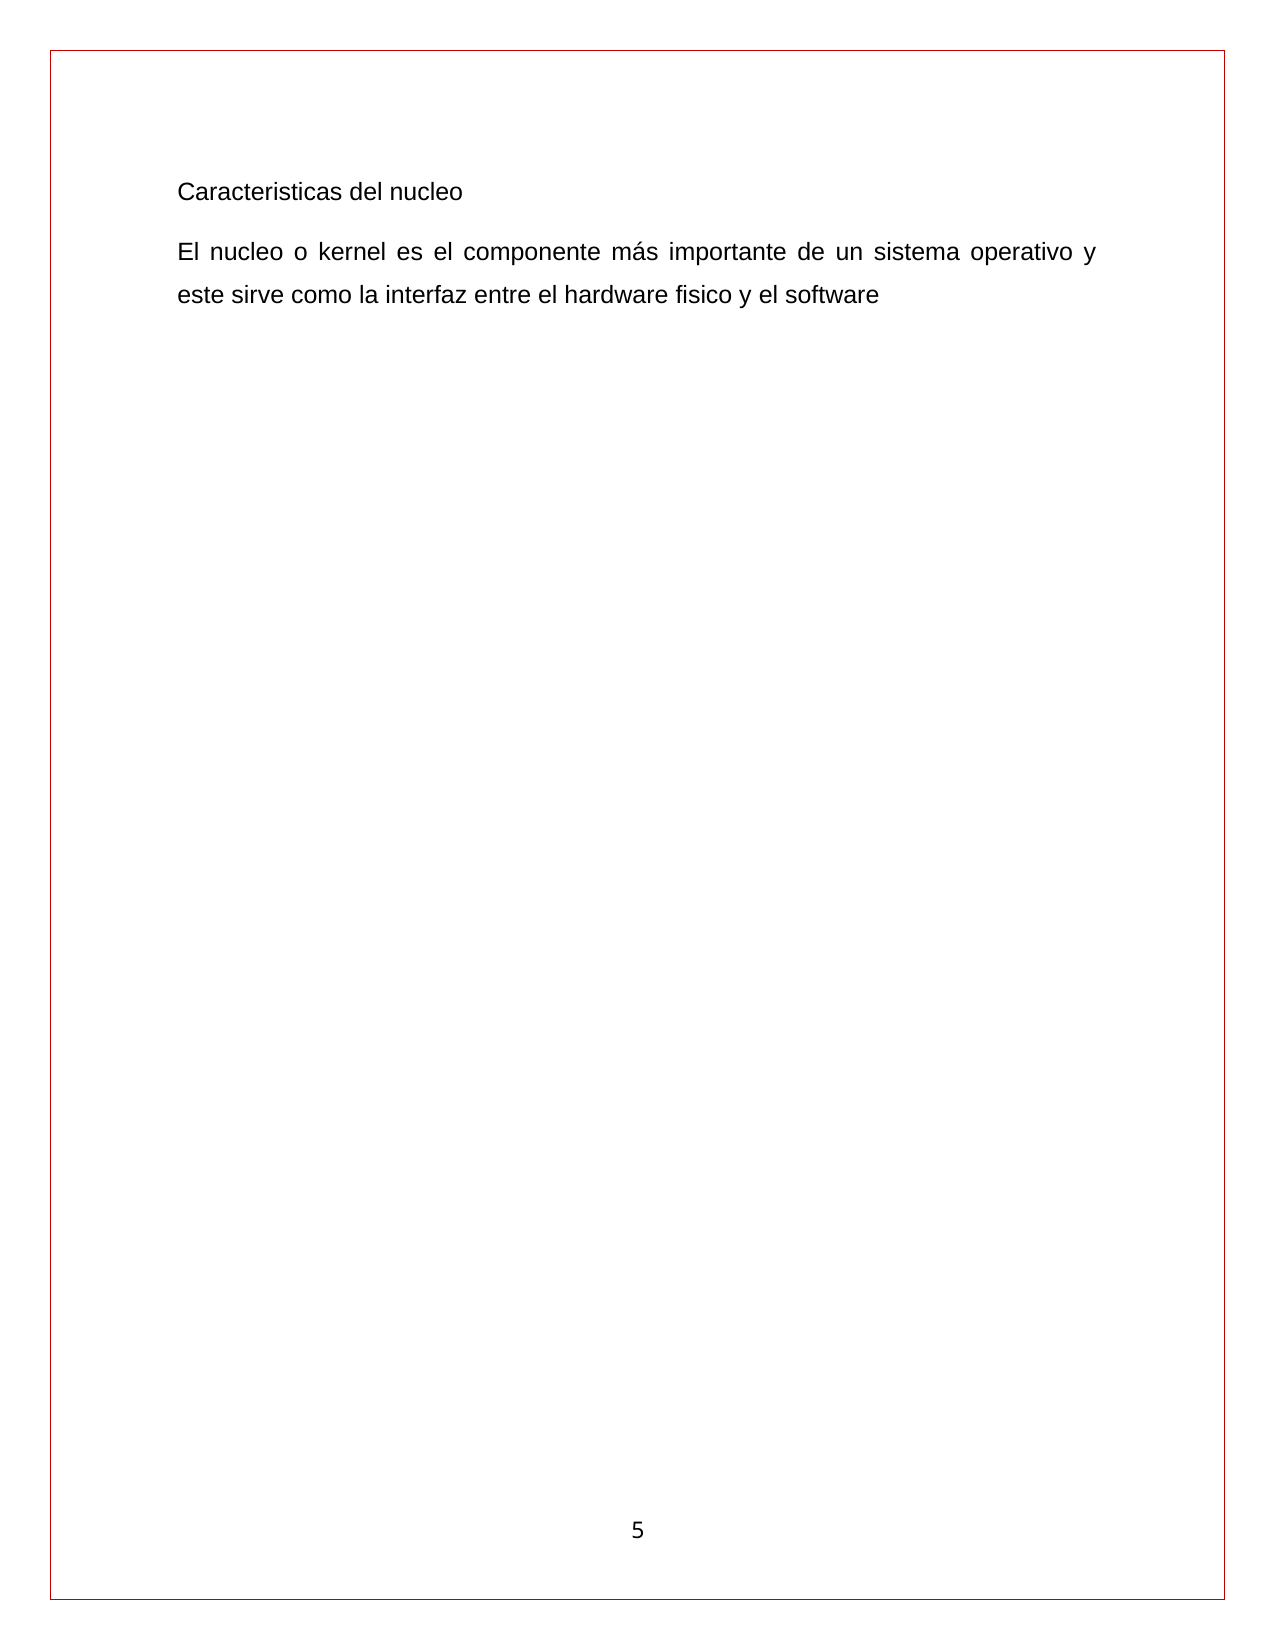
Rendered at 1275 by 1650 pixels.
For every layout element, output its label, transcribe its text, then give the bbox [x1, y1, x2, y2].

text El nucleo o kernel es el componente más importante de un sistema operativo y este sirve como la interfaz entre el hardware fisico y el software [177, 237, 1098, 309]
text Caracteristicas del nucleo [177, 177, 1098, 206]
